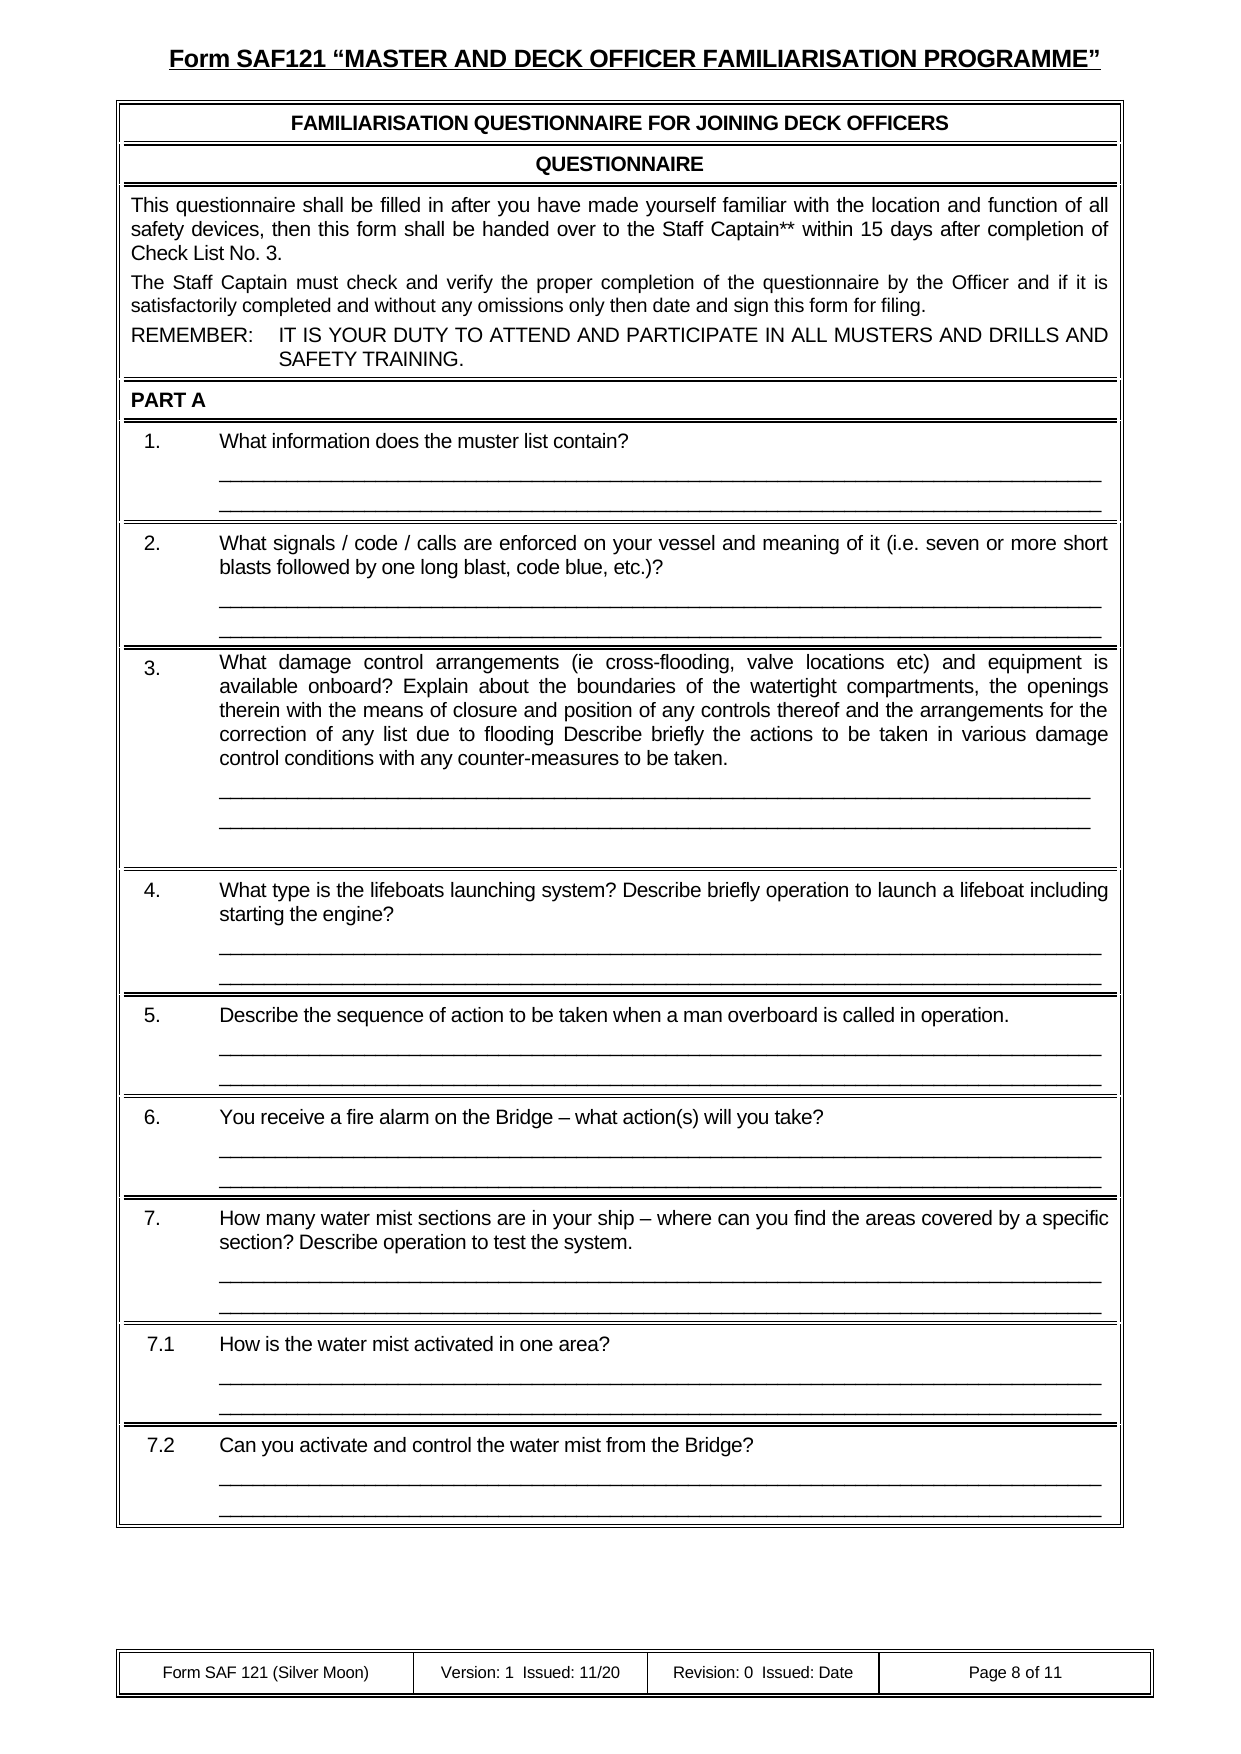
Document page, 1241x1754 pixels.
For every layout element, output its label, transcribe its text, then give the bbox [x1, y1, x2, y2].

table_cell What signals / code / calls are enforced on your vessel and meaning of it (i.e. seven or more short blasts followed by one long blast, code blue, etc.)? _______________________________________________________________________________ _______________________________________________________________________________ [207, 520, 1122, 645]
table_cell 7.1 [118, 1321, 207, 1422]
table_cell [118, 992, 207, 1093]
table_cell What damage control arrangements (ie cross-flooding, valve locations etc) and equipment is available onboard? Explain about the boundaries of the watertight compartments, the openings therein with the means of closure and position of any controls thereof and the arrangements for the correction of any list due to flooding Describe briefly the actions to be taken in various damage control conditions with any counter-measures to be taken. ______________________________________________________________________________ ______________________________________________________________________________ [207, 645, 1122, 866]
table_header FAMILIARISATION QUESTIONNAIRE FOR JOINING DECK OFFICERS [120, 105, 1120, 141]
table_cell [118, 520, 207, 645]
table_cell [118, 866, 207, 992]
table_cell This questionnaire shall be filled in after you have made yourself familiar with the location and function of all safety devices, then this form shall be handed over to the Staff Captain** within 15 days after completion of Check List No. 3. The Staff Captain must check and verify the proper completion of the questionnaire by the Officer and if it is satisfactorily completed and without any omissions only then date and sign this form for filing. REMEMBER: IT IS YOUR DUTY TO ATTEND AND PARTICIPATE IN ALL MUSTERS AND DRILLS AND SAFETY TRAINING. [118, 182, 1122, 377]
table_cell You receive a fire alarm on the Bridge – what action(s) will you take? _______________________________________________________________________________ _______________________________________________________________________________ [207, 1094, 1122, 1195]
table_cell [118, 645, 207, 866]
table_cell What information does the muster list contain? _______________________________________________________________________________ _______________________________________________________________________________ [207, 418, 1122, 519]
table_cell What type is the lifeboats launching system? Describe briefly operation to launch a lifeboat including starting the engine? _______________________________________________________________________________ _______________________________________________________________________________ [207, 866, 1122, 992]
table_cell [118, 1195, 207, 1321]
table_cell QUESTIONNAIRE [118, 141, 1122, 182]
table_cell How many water mist sections are in your ship – where can you find the areas covered by a specific section? Describe operation to test the system. _______________________________________________________________________________ _______________________________________________________________________________ [207, 1195, 1122, 1321]
table_cell How is the water mist activated in one area? _______________________________________________________________________________ _______________________________________________________________________________ [207, 1321, 1122, 1422]
table_cell Can you activate and control the water mist from the Bridge? _______________________________________________________________________________ _______________________________________________________________________________ [207, 1422, 1122, 1524]
table_cell Describe the sequence of action to be taken when a man overboard is called in operation. _______________________________________________________________________________ _______________________________________________________________________________ [207, 992, 1122, 1093]
table_cell [118, 1094, 207, 1195]
table_cell 7.2 [118, 1422, 207, 1524]
table_cell [118, 418, 207, 519]
table_cell PART A [118, 377, 1122, 418]
